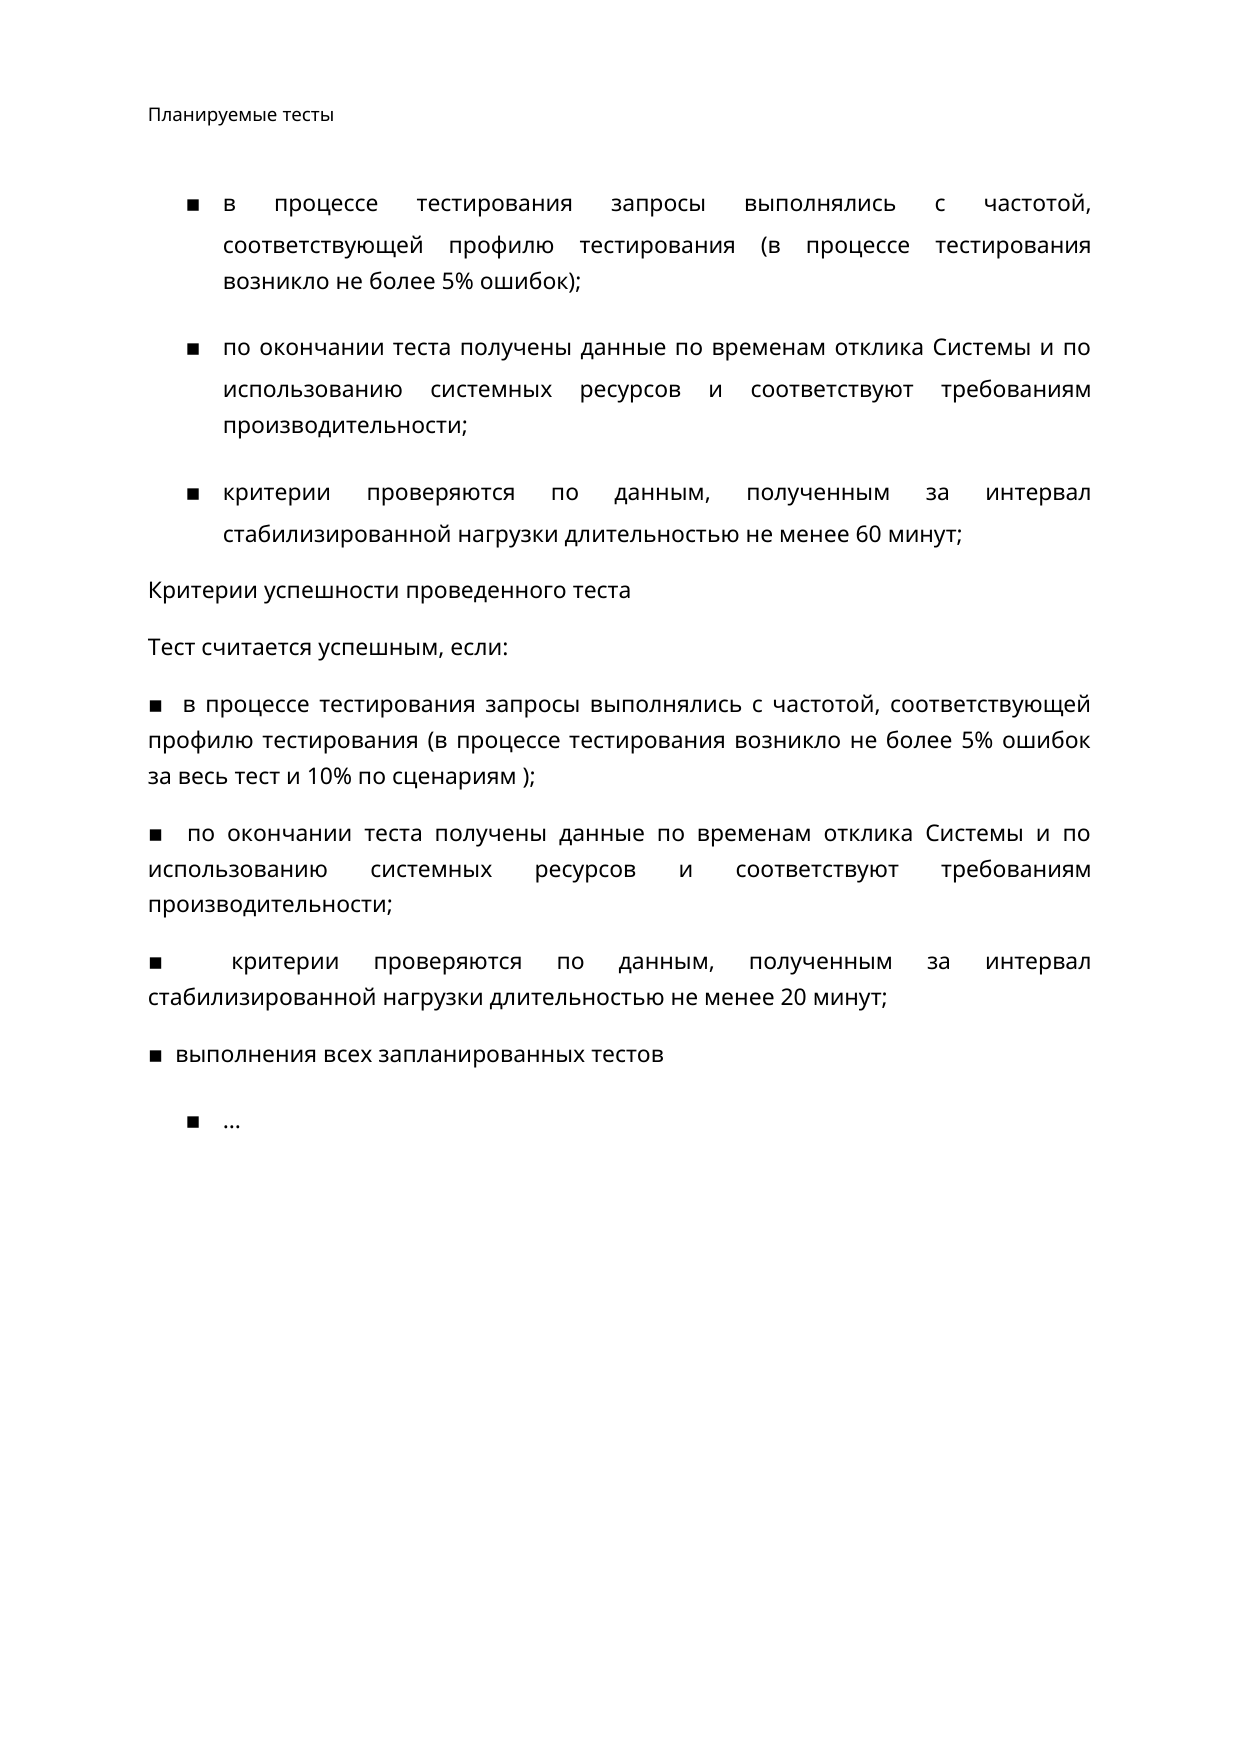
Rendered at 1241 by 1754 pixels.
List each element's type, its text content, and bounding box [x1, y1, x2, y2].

list … [185, 1095, 1092, 1142]
text ▪️ критерии проверяются по данным, полученным за интервал стабилизированной нагрузки длительностью не менее 20 минут; [148, 945, 1092, 1012]
text ▪️ выполнения всех запланированных тестов [148, 1038, 1092, 1069]
list критерии проверяются по данным, полученным за интервал стабилизированной нагрузки длительностью не менее 60 минут; [185, 466, 1092, 549]
text ▪️ по окончании теста получены данные по временам отклика Системы и по использованию системных ресурсов и соответствуют требованиям производительности; [148, 817, 1092, 920]
text Тест считается успешным, если: [148, 631, 1092, 662]
text Критерии успешности проведенного теста [148, 574, 1092, 606]
list по окончании теста получены данные по временам отклика Системы и по использованию системных ресурсов и соответствуют требованиям производительности; [185, 322, 1092, 440]
text ▪️ в процессе тестирования запросы выполнялись с частотой, соответствующей профилю тестирования (в процессе тестирования возникло не более 5% ошибок за весь тест и 10% по сценариям ); [148, 688, 1092, 791]
list в процессе тестирования запросы выполнялись с частотой, соответствующей профилю тестирования (в процессе тестирования возникло не более 5% ошибок); [185, 177, 1092, 296]
